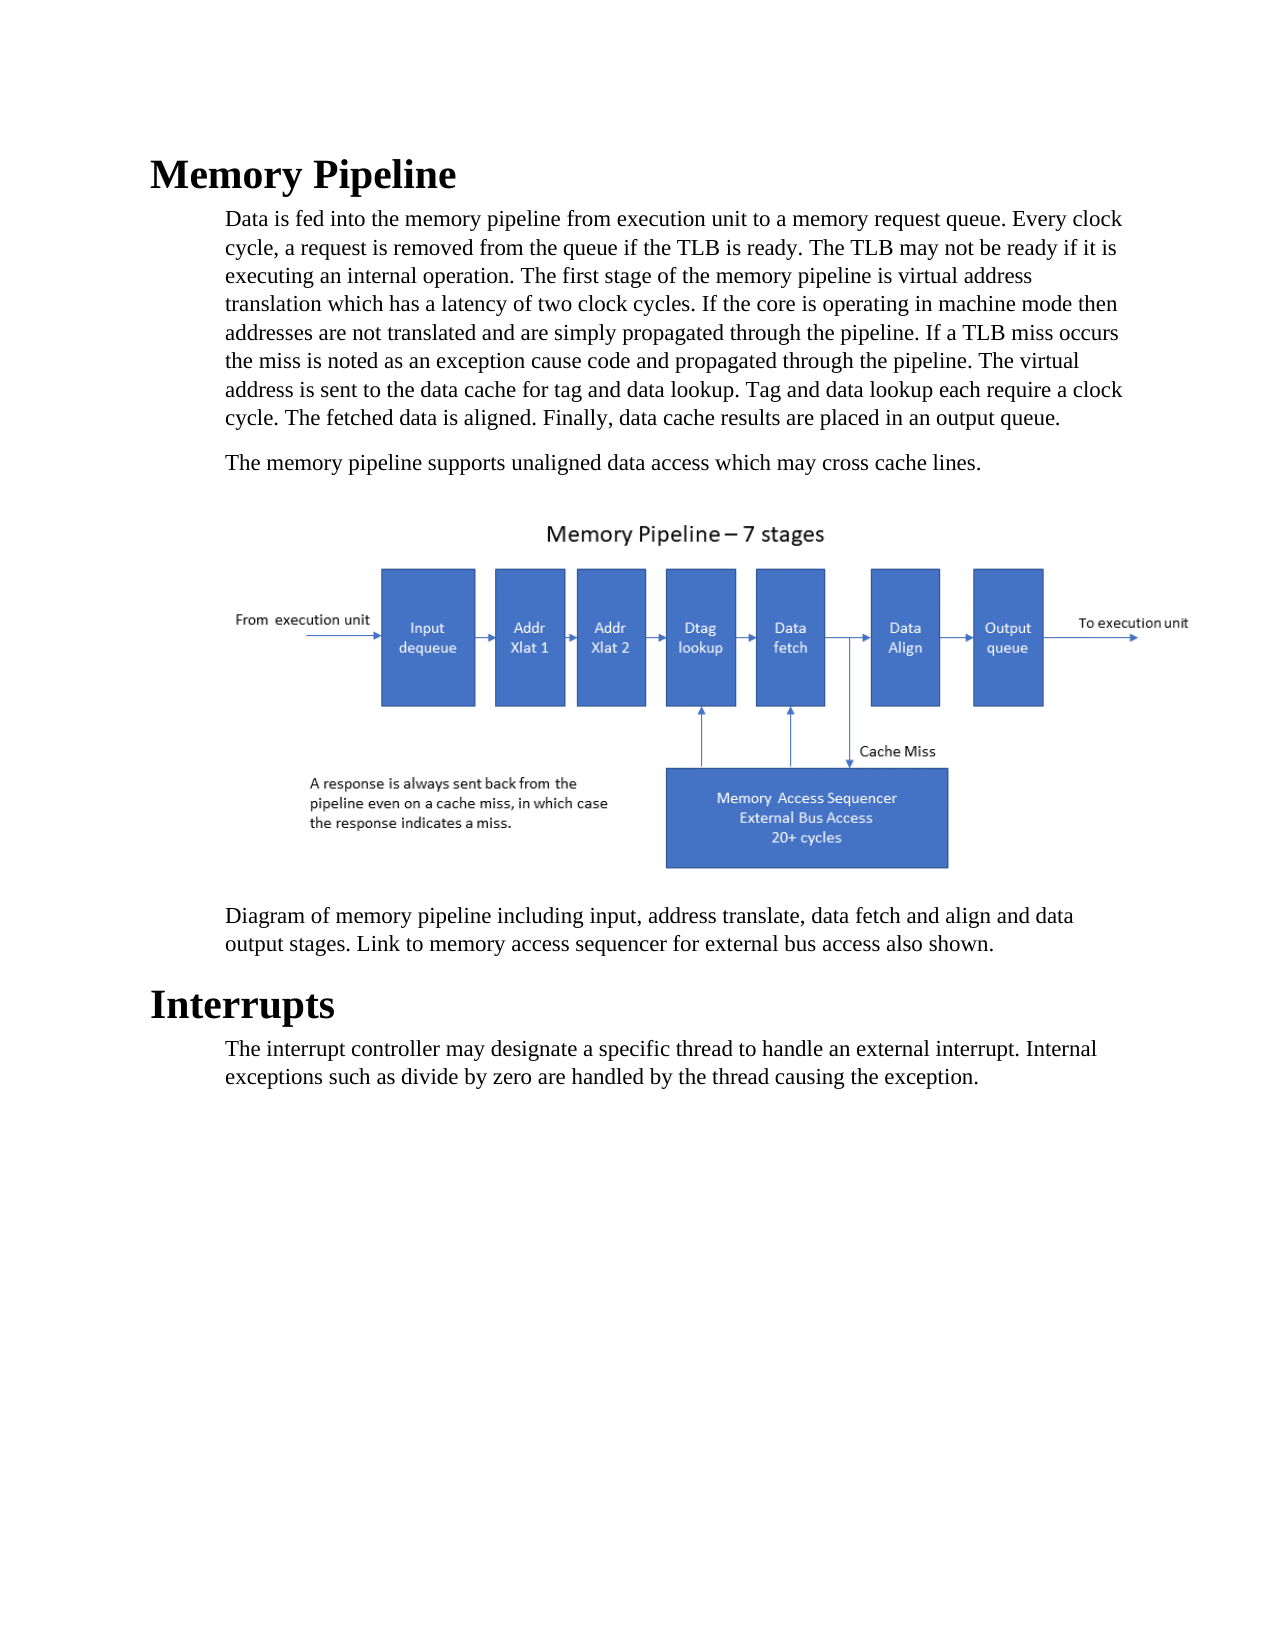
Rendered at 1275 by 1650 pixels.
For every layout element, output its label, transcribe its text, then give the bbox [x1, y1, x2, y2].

subtitle Memory Pipeline [150, 150, 1125, 198]
text Data is fed into the memory pipeline from execution unit to a memory request queue. Every clock cycle, a request is removed from the queue if the TLB is ready. The TLB may not be ready if it is executing an internal operation. The first stage of the memory pipeline is virtual address translation which has a latency of two clock cycles. If the core is operating in machine mode then addresses are not translated and are simply propagated through the pipeline. If a TLB miss occurs the miss is noted as an exception cause code and propagated through the pipeline. The virtual address is sent to the data cache for tag and data lookup. Tag and data lookup each require a clock cycle. The fetched data is aligned. Finally, data cache results are placed in an output queue. [225, 205, 1125, 431]
picture [225, 494, 1200, 884]
text The interrupt controller may designate a specific thread to handle an external interrupt. Internal exceptions such as divide by zero are handled by the thread causing the exception. [225, 1035, 1125, 1089]
text Diagram of memory pipeline including input, address translate, data fetch and align and data output stages. Link to memory access sequencer for external bus access also shown. [225, 902, 1125, 957]
text The memory pipeline supports unaligned data access which may cross cache lines. [225, 449, 1125, 476]
subtitle Interrupts [150, 979, 1125, 1027]
